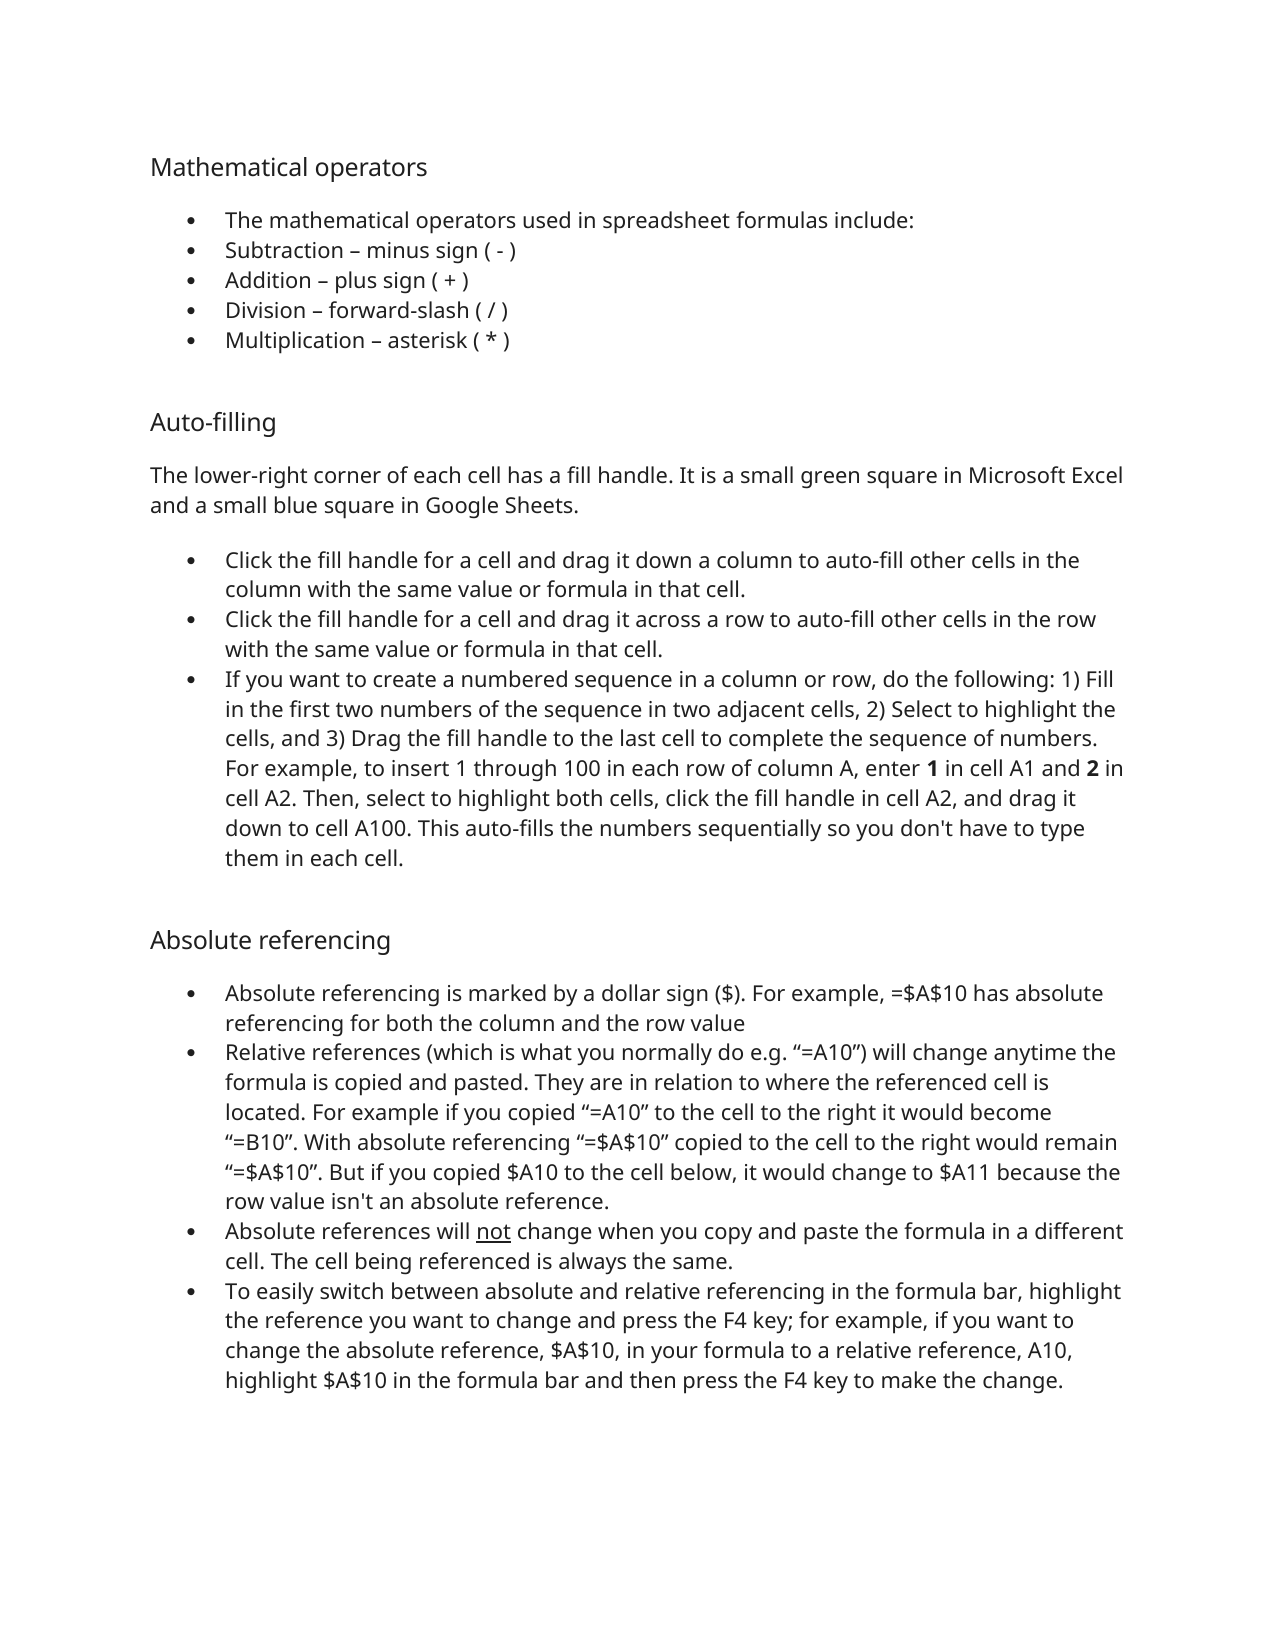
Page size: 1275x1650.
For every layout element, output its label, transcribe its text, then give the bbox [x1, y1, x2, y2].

subtitle Mathematical operators [150, 150, 1125, 184]
subtitle Absolute referencing [150, 922, 1125, 956]
list Relative references (which is what you normally do e.g. “=A10”) will change anytime the formula is copied and pasted. They are in relation to where the referenced cell is located. For example if you copied “=A10” to the cell to the right it would become “=B10”. With absolute referencing “=$A$10” copied to the cell to the right would remain “=$A$10”. But if you copied $A10 to the cell below, it would change to $A11 because the row value isn't an absolute reference. [187, 1037, 1125, 1216]
list Absolute references will not change when you copy and paste the formula in a different cell. The cell being referenced is always the same. [187, 1216, 1125, 1276]
list Click the fill handle for a cell and drag it down a column to auto-fill other cells in the column with the same value or formula in that cell. [187, 544, 1125, 604]
list Addition – plus sign ( + ) [187, 265, 1125, 295]
list If you want to create a numbered sequence in a column or row, do the following: 1) Fill in the first two numbers of the sequence in two adjacent cells, 2) Select to highlight the cells, and 3) Drag the fill handle to the last cell to complete the sequence of numbers. For example, to insert 1 through 100 in each row of column A, enter 1 in cell A1 and 2 in cell A2. Then, select to highlight both cells, click the fill handle in cell A2, and drag it down to cell A100. This auto-fills the numbers sequentially so you don't have to type them in each cell. [187, 664, 1125, 872]
subtitle Auto-filling [150, 404, 1125, 438]
list The mathematical operators used in spreadsheet formulas include: [187, 206, 1125, 235]
text The lower-right corner of each cell has a fill handle. It is a small green square in Microsoft Excel and a small blue square in Google Sheets. [150, 460, 1125, 519]
list Division – forward-slash ( / ) [187, 295, 1125, 325]
list Multiplication – asterisk ( * ) [187, 325, 1125, 354]
list Click the fill handle for a cell and drag it across a row to auto-fill other cells in the row with the same value or formula in that cell. [187, 604, 1125, 664]
list Absolute referencing is marked by a dollar sign ($). For example, =$A$10 has absolute referencing for both the column and the row value [187, 978, 1125, 1037]
list Subtraction – minus sign ( - ) [187, 235, 1125, 265]
list To easily switch between absolute and relative referencing in the formula bar, highlight the reference you want to change and press the F4 key; for example, if you want to change the absolute reference, $A$10, in your formula to a relative reference, A10, highlight $A$10 in the formula bar and then press the F4 key to make the change. [187, 1276, 1125, 1395]
